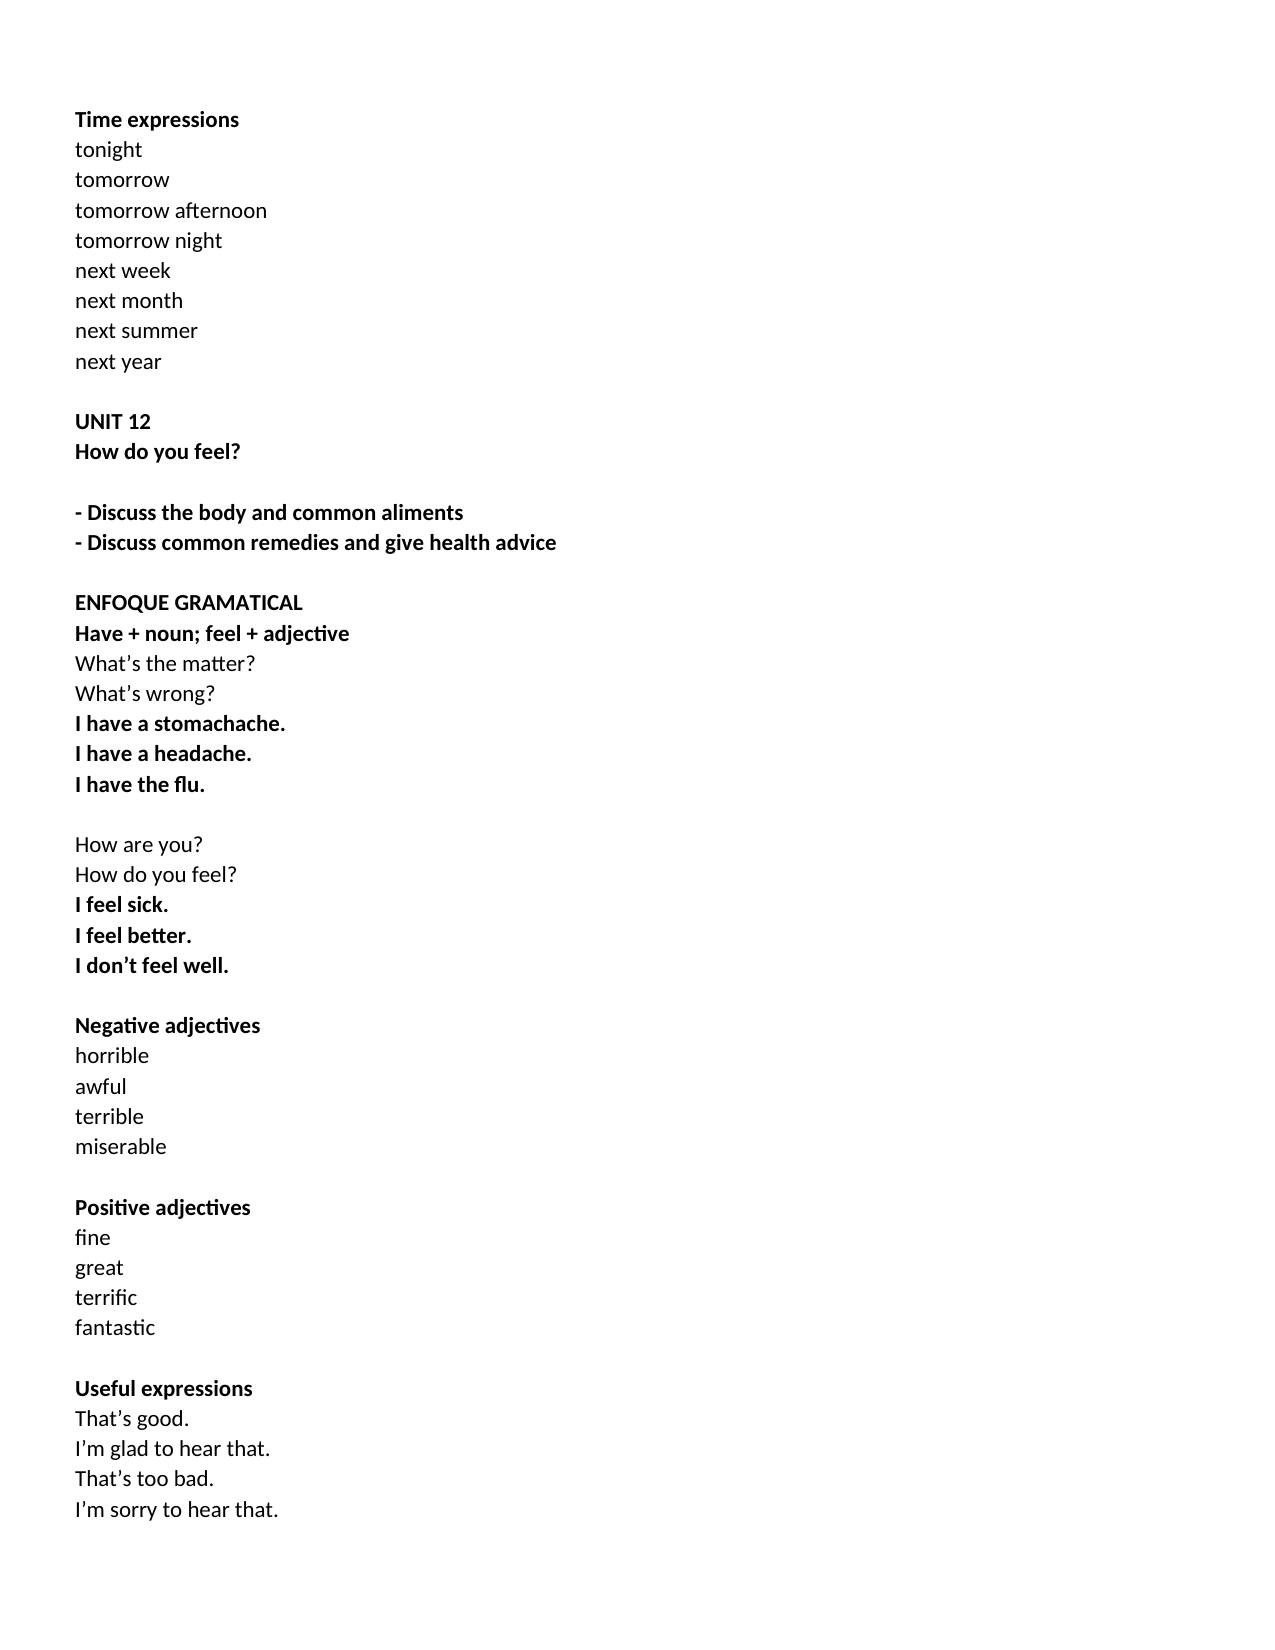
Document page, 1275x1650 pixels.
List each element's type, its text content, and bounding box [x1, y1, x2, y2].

text I feel better. [75, 921, 1200, 949]
text That’s too bad. [75, 1464, 1200, 1493]
text That’s good. [75, 1404, 1200, 1432]
text I’m glad to hear that. [75, 1434, 1200, 1462]
text What’s the matter? [75, 649, 1200, 677]
text UNIT 12 [75, 407, 1200, 435]
text I have a headache. [75, 739, 1200, 768]
text Useful expressions [75, 1374, 1200, 1402]
text next month [75, 286, 1200, 314]
text tomorrow [75, 166, 1200, 194]
text tonight [75, 135, 1200, 163]
text next year [75, 347, 1200, 375]
text I feel sick. [75, 891, 1200, 919]
text How do you feel? [75, 860, 1200, 888]
text How are you? [75, 830, 1200, 858]
text ENFOQUE GRAMATICAL [75, 588, 1200, 617]
text - Discuss the body and common aliments [75, 498, 1200, 526]
text What’s wrong? [75, 679, 1200, 707]
text I have a stomachache. [75, 709, 1200, 737]
text Time expressions [75, 105, 1200, 133]
text awful [75, 1072, 1200, 1100]
text horrible [75, 1042, 1200, 1070]
text Negative adjectives [75, 1011, 1200, 1039]
text I don’t feel well. [75, 951, 1200, 979]
text tomorrow night [75, 226, 1200, 254]
text terrible [75, 1102, 1200, 1130]
text I have the flu. [75, 770, 1200, 798]
text I’m sorry to hear that. [75, 1495, 1200, 1523]
text next summer [75, 317, 1200, 345]
text fine [75, 1223, 1200, 1251]
text - Discuss common remedies and give health advice [75, 528, 1200, 556]
text How do you feel? [75, 437, 1200, 466]
text terrific [75, 1283, 1200, 1311]
text Have + noun; feel + adjective [75, 619, 1200, 647]
text Positive adjectives [75, 1193, 1200, 1221]
text miserable [75, 1132, 1200, 1160]
text tomorrow afternoon [75, 196, 1200, 224]
text great [75, 1253, 1200, 1281]
text fantastic [75, 1313, 1200, 1342]
text next week [75, 256, 1200, 284]
